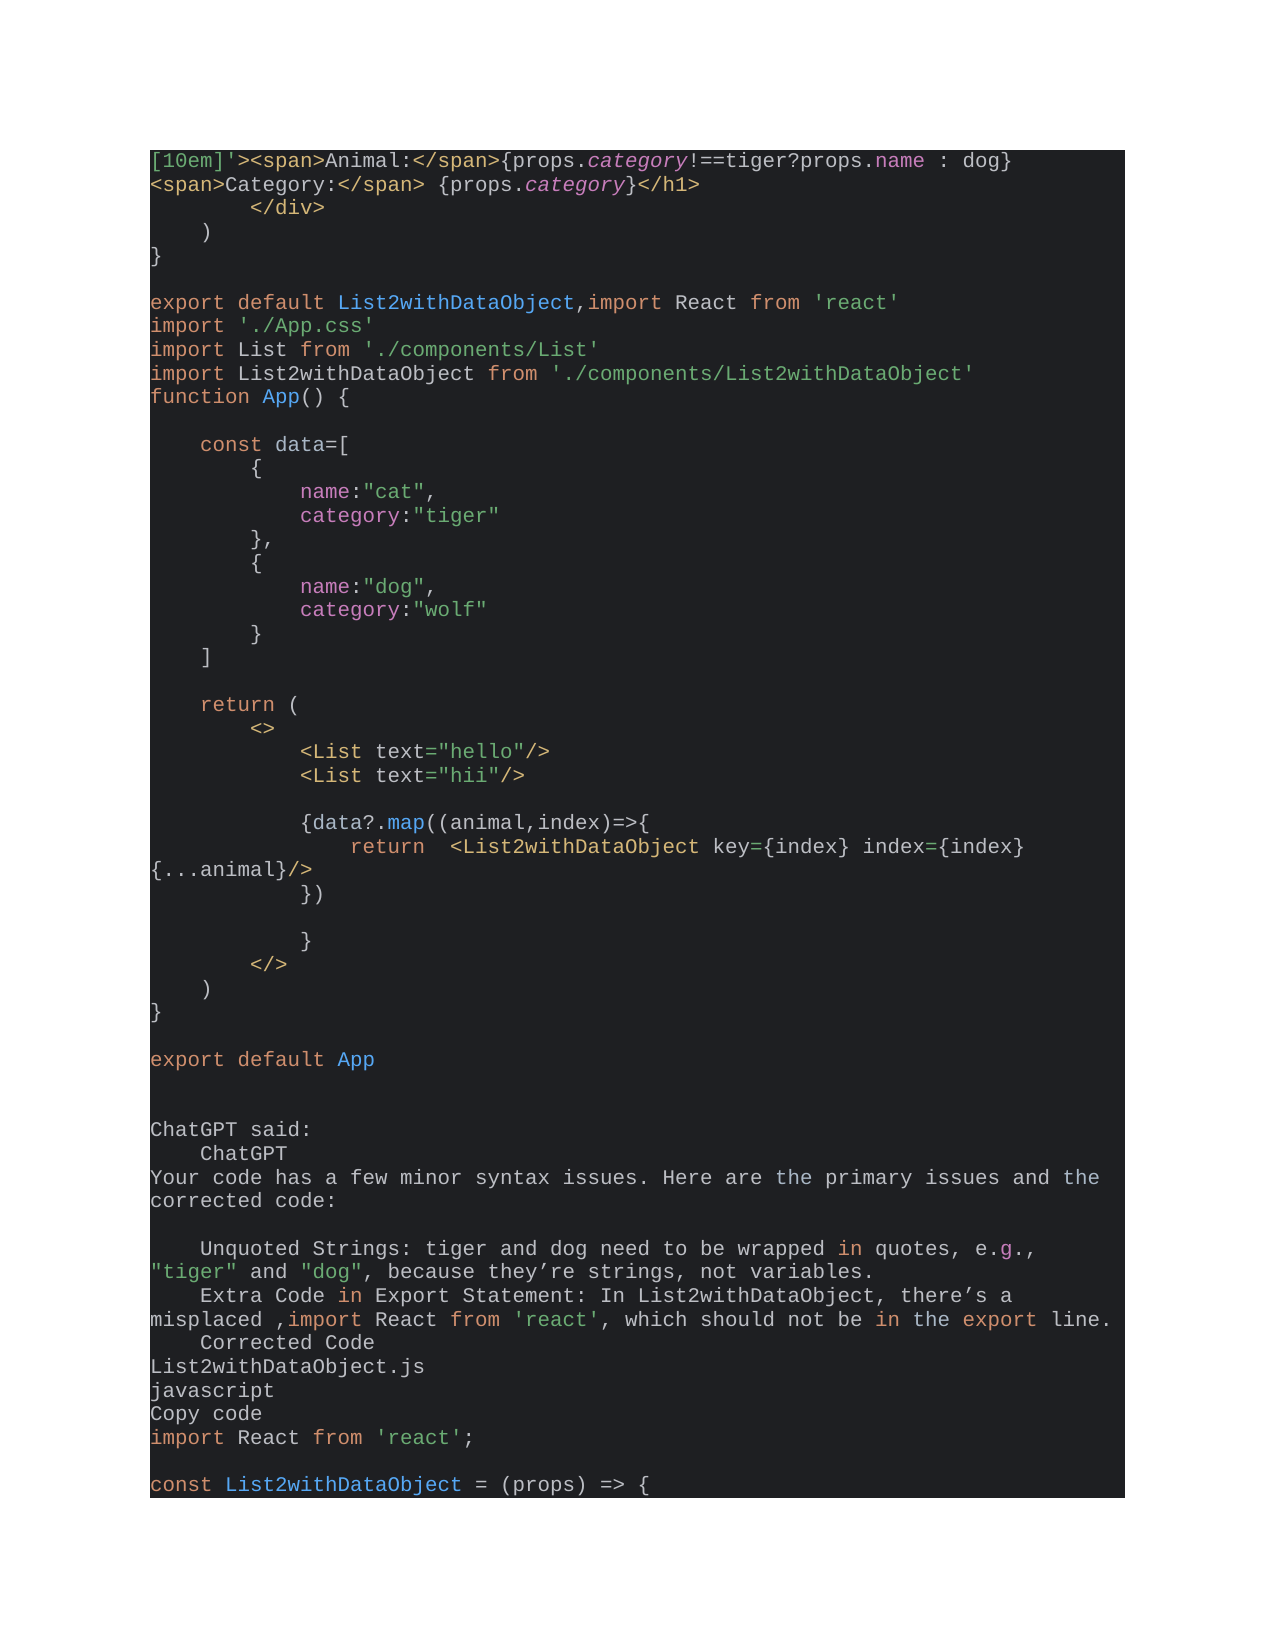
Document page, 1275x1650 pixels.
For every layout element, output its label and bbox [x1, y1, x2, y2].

text [150, 150, 1125, 1498]
